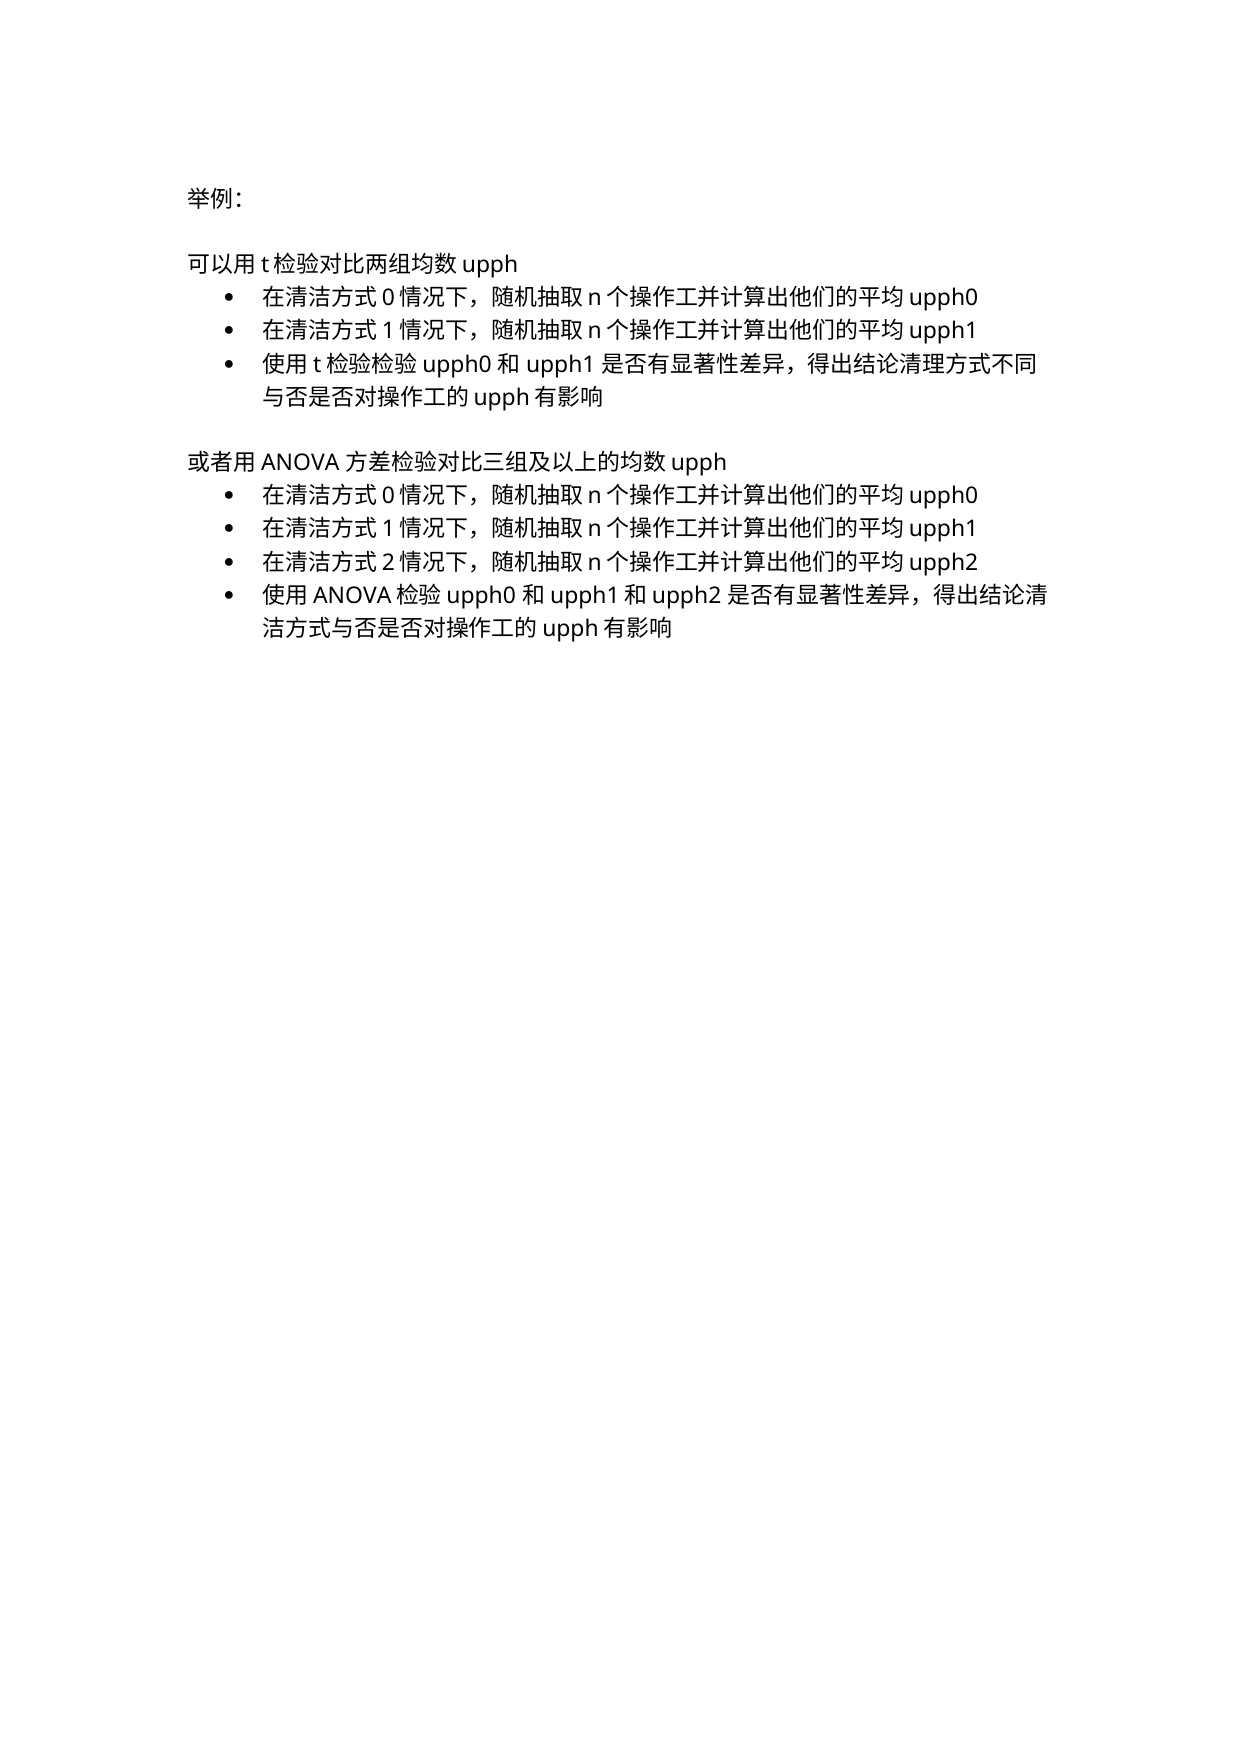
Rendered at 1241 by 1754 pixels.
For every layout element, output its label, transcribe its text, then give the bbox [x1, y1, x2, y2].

text 举例： [187, 181, 1053, 214]
list 在清洁方式1情况下，随机抽取n个操作工并计算出他们的平均upph1 [225, 510, 1053, 544]
list 在清洁方式2情况下，随机抽取n个操作工并计算出他们的平均upph2 [225, 544, 1053, 577]
list 在清洁方式0情况下，随机抽取n个操作工并计算出他们的平均upph0 [225, 279, 1053, 312]
text 可以用t检验对比两组均数upph [187, 246, 1053, 279]
text 或者用ANOVA 方差检验对比三组及以上的均数upph [187, 444, 1053, 477]
list 使用ANOVA检验upph0 和 upph1和upph2 是否有显著性差异，得出结论清洁方式与否是否对操作工的upph有影响 [225, 577, 1053, 644]
list 在清洁方式1情况下，随机抽取n个操作工并计算出他们的平均upph1 [225, 312, 1053, 346]
list 在清洁方式0情况下，随机抽取n个操作工并计算出他们的平均upph0 [225, 477, 1053, 510]
list 使用t检验检验upph0 和 upph1 是否有显著性差异，得出结论清理方式不同与否是否对操作工的upph有影响 [225, 346, 1053, 412]
